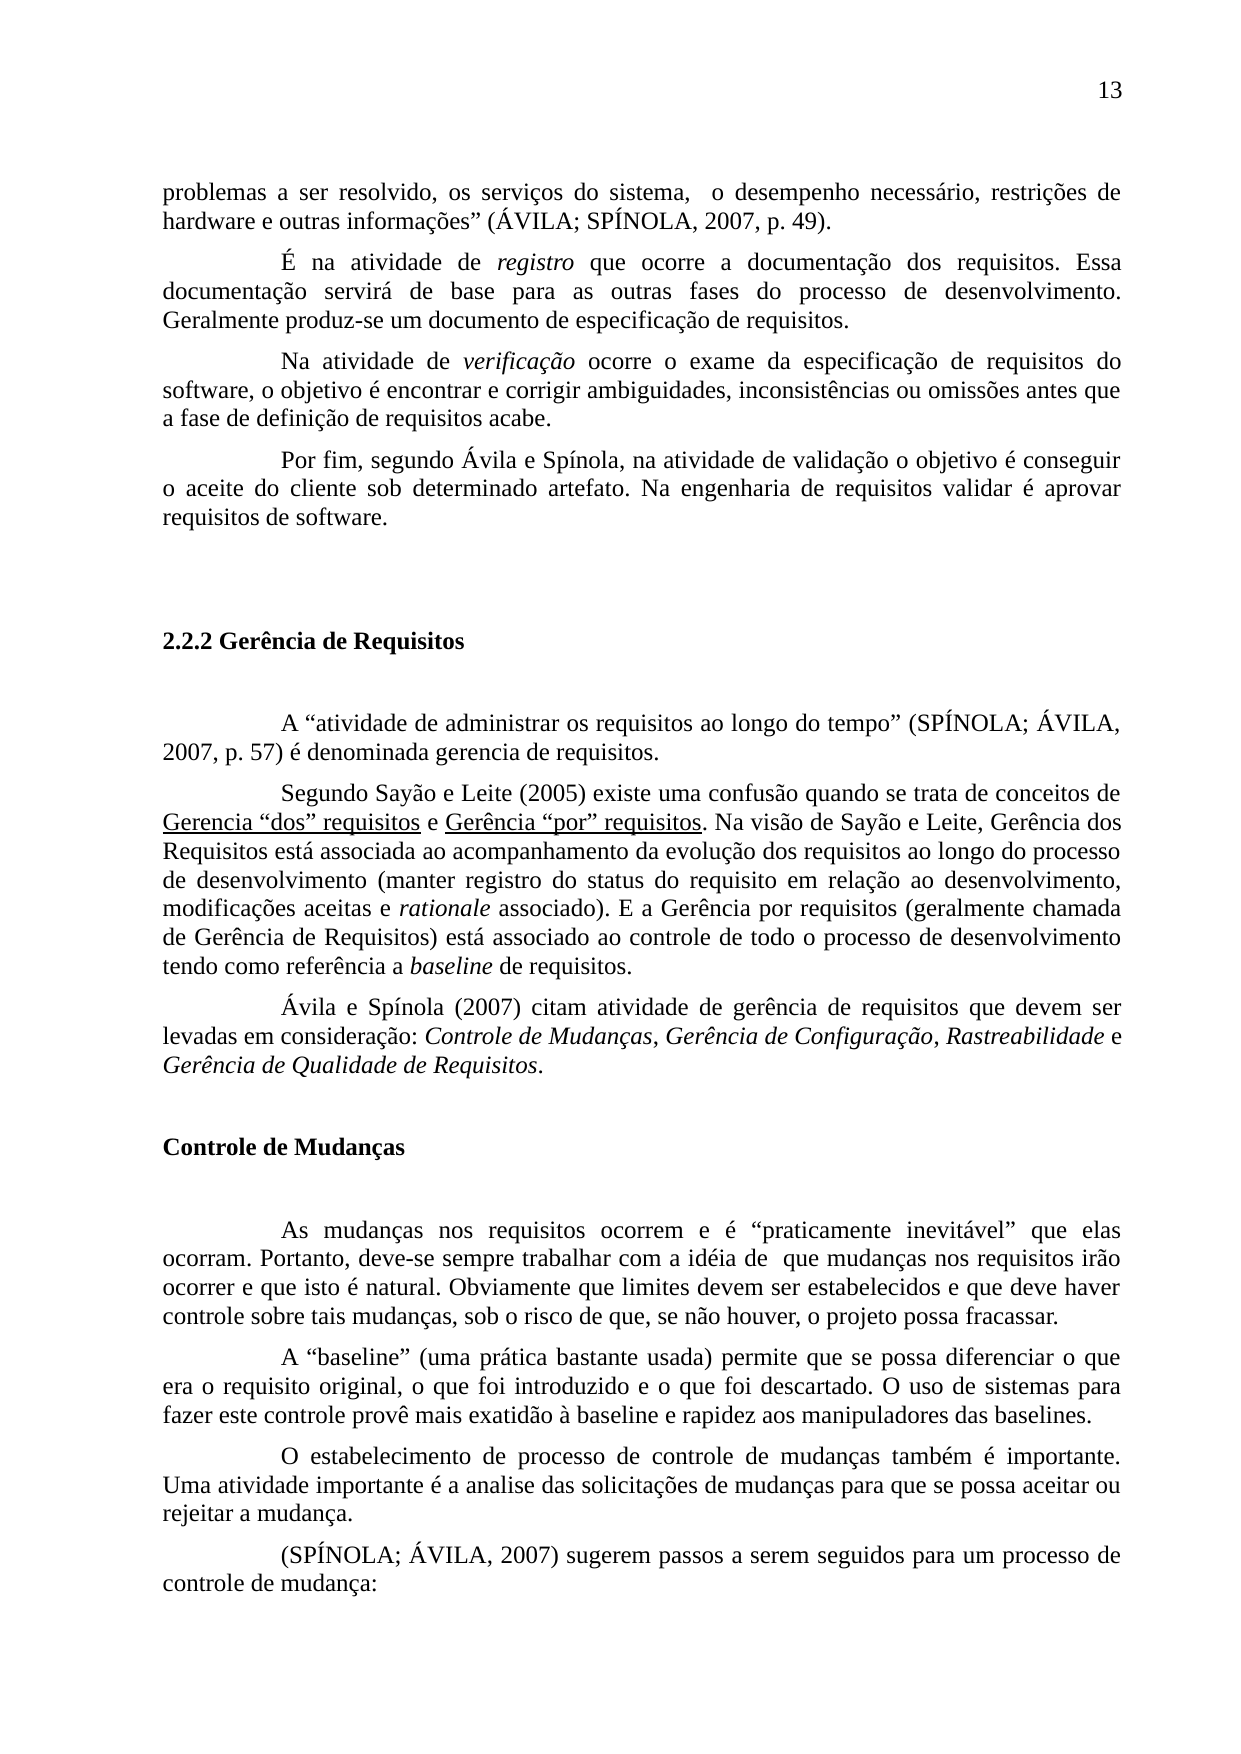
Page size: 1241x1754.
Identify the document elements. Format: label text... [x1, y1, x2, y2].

text Controle de Mudanças [162, 1132, 1122, 1161]
text (SPÍNOLA; ÁVILA, 2007) sugerem passos a serem seguidos para um processo de controle de mudança: [162, 1540, 1122, 1597]
text Por fim, segundo Ávila e Spínola, na atividade de validação o objetivo é conseguir o aceite do cliente sob determinado artefato. Na engenharia de requisitos validar é aprovar requisitos de software. [162, 445, 1122, 531]
text Na atividade de verificação ocorre o exame da especificação de requisitos do software, o objetivo é encontrar e corrigir ambiguidades, inconsistências ou omissões antes que a fase de definição de requisitos acabe. [162, 346, 1122, 432]
text 2.2.2 Gerência de Requisitos [162, 626, 1122, 655]
text Segundo Sayão e Leite (2005) existe uma confusão quando se trata de conceitos de Gerencia “dos” requisitos e Gerência “por” requisitos. Na visão de Sayão e Leite, Gerência dos Requisitos está associada ao acompanhamento da evolução dos requisitos ao longo do processo de desenvolvimento (manter registro do status do requisito em relação ao desenvolvimento, modificações aceitas e rationale associado). E a Gerência por requisitos (geralmente chamada de Gerência de Requisitos) está associado ao controle de todo o processo de desenvolvimento tendo como referência a baseline de requisitos. [162, 778, 1122, 980]
text Ávila e Spínola (2007) citam atividade de gerência de requisitos que devem ser levadas em consideração: Controle de Mudanças, Gerência de Configuração, Rastreabilidade e Gerência de Qualidade de Requisitos. [162, 992, 1122, 1078]
text O estabelecimento de processo de controle de mudanças também é importante. Uma atividade importante é a analise das solicitações de mudanças para que se possa aceitar ou rejeitar a mudança. [162, 1441, 1122, 1527]
text É na atividade de registro que ocorre a documentação dos requisitos. Essa documentação servirá de base para as outras fases do processo de desenvolvimento. Geralmente produz-se um documento de especificação de requisitos. [162, 247, 1122, 333]
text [162, 177, 1122, 235]
text As mudanças nos requisitos ocorrem e é “praticamente inevitável” que elas ocorram. Portanto, deve-se sempre trabalhar com a idéia de que mudanças nos requisitos irão ocorrer e que isto é natural. Obviamente que limites devem ser estabelecidos e que deve haver controle sobre tais mudanças, sob o risco de que, se não houver, o projeto possa fracassar. [162, 1215, 1122, 1330]
text A “baseline” (uma prática bastante usada) permite que se possa diferenciar o que era o requisito original, o que foi introduzido e o que foi descartado. O uso de sistemas para fazer este controle provê mais exatidão à baseline e rapidez aos manipuladores das baselines. [162, 1342, 1122, 1428]
text A “atividade de administrar os requisitos ao longo do tempo” (SPÍNOLA; ÁVILA, 2007, p. 57) é denominada gerencia de requisitos. [162, 708, 1122, 766]
